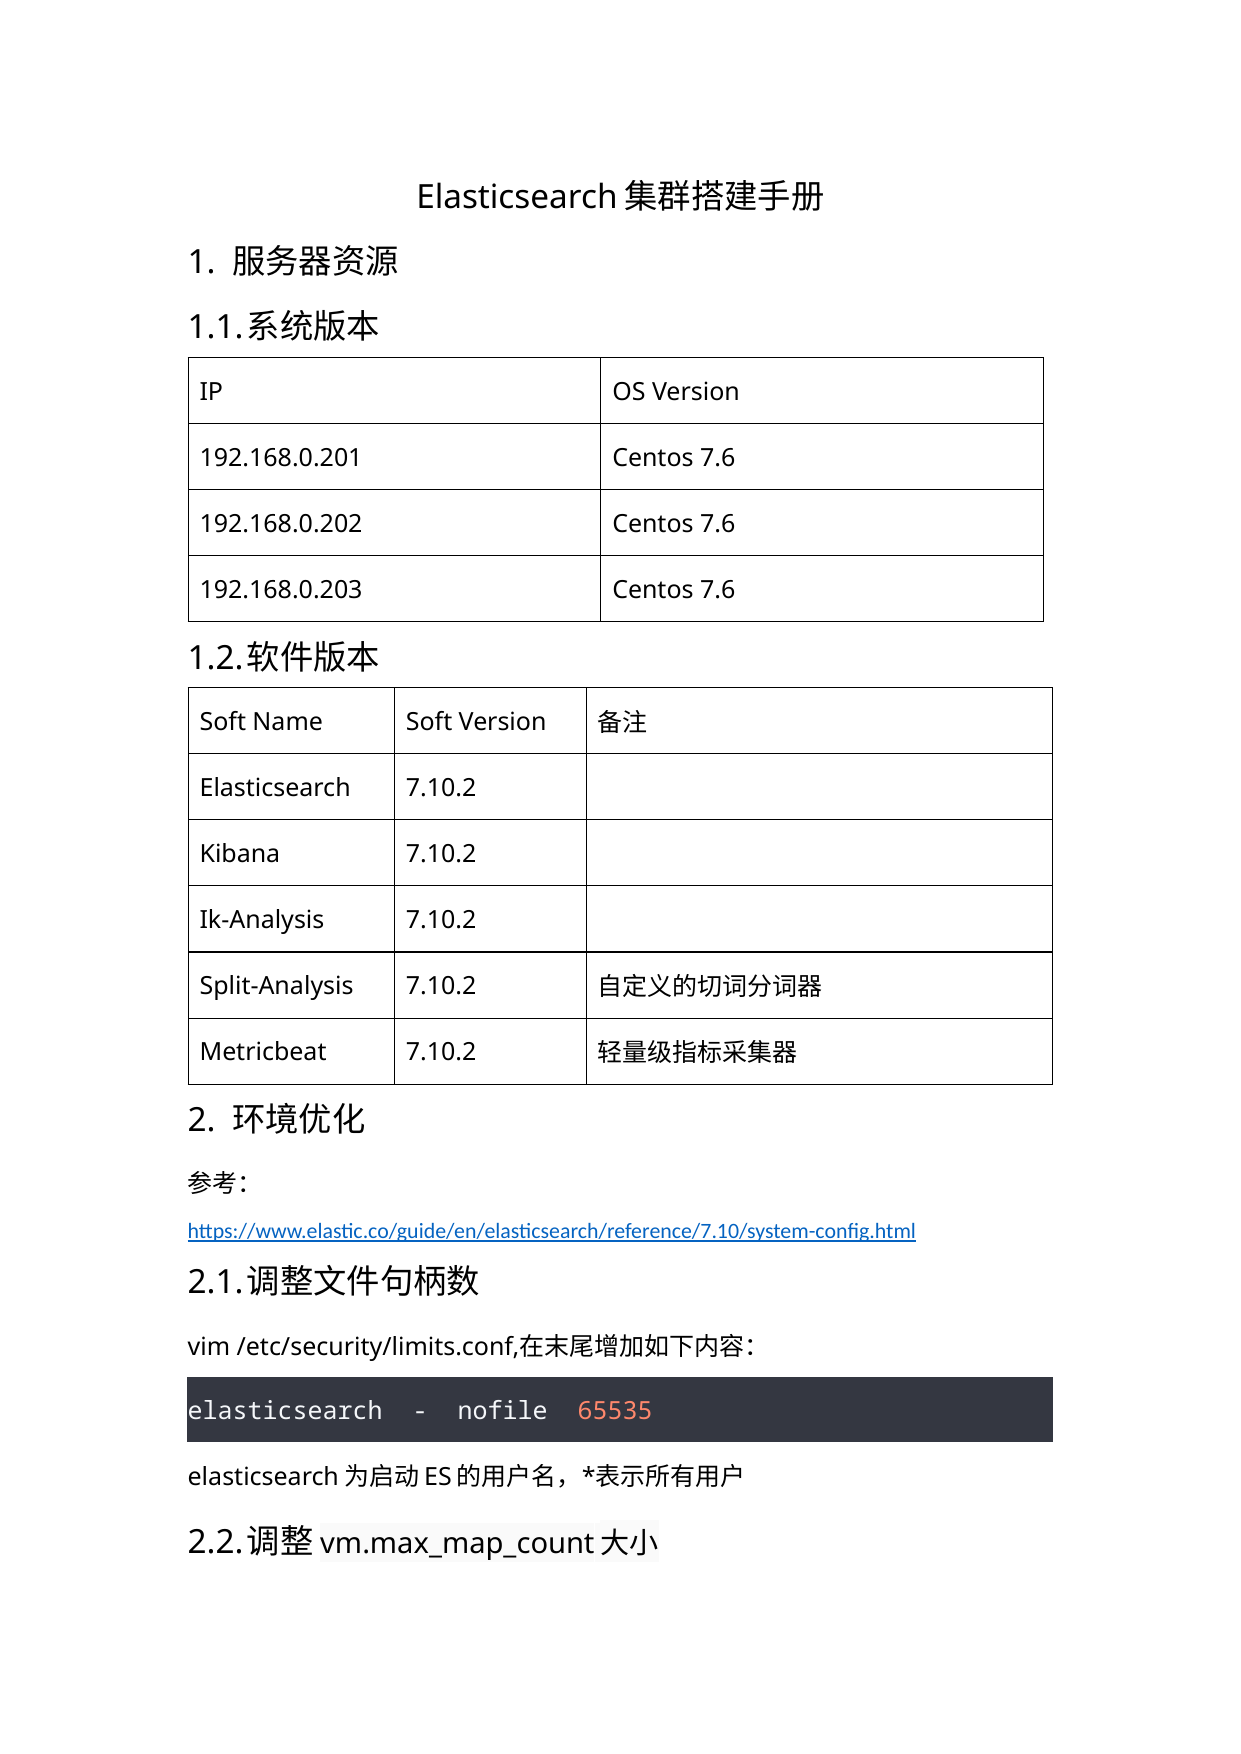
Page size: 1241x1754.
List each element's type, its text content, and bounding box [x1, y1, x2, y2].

table_cell 自定义的切词分词器 [587, 953, 1052, 1017]
table_cell 轻量级指标采集器 [587, 1019, 1052, 1083]
list 服务器资源 [187, 227, 1053, 292]
text Elasticsearch集群搭建手册 [187, 162, 1053, 227]
list 环境优化 [187, 1085, 1053, 1149]
table_cell 7.10.2 [395, 953, 586, 1017]
table_cell 192.168.0.203 [189, 556, 600, 621]
table_cell [587, 754, 1052, 819]
text elasticsearch - nofile 65535 [187, 1377, 1053, 1442]
text vim /etc/security/limits.conf,在末尾增加如下内容： [187, 1312, 1053, 1377]
table_header Soft Name [189, 688, 394, 753]
table_cell 7.10.2 [395, 754, 586, 819]
table_header OS Version [601, 358, 1043, 423]
table_cell Metricbeat [189, 1019, 394, 1083]
list 软件版本 [187, 622, 1053, 687]
table_cell Centos 7.6 [601, 424, 1043, 489]
text https://www.elastic.co/guide/en/elasticsearch/reference/7.10/system-config.html [187, 1214, 1053, 1247]
table_cell 192.168.0.201 [189, 424, 600, 489]
list 系统版本 [187, 292, 1053, 357]
list 调整vm.max_map_count大小 [187, 1507, 1053, 1572]
table_cell 7.10.2 [395, 820, 586, 885]
table_header IP [189, 358, 600, 423]
table_cell 7.10.2 [395, 1019, 586, 1083]
table_cell Centos 7.6 [601, 490, 1043, 555]
list 调整文件句柄数 [187, 1247, 1053, 1312]
table_cell Kibana [189, 820, 394, 885]
table_cell Centos 7.6 [601, 556, 1043, 621]
table_cell [587, 886, 1052, 951]
table_header Soft Version [395, 688, 586, 753]
table_cell Split-Analysis [189, 953, 394, 1017]
table_cell [587, 820, 1052, 885]
text elasticsearch为启动ES的用户名，*表示所有用户 [187, 1442, 1053, 1507]
text 参考： [187, 1149, 1053, 1214]
table_cell 7.10.2 [395, 886, 586, 951]
table_cell Ik-Analysis [189, 886, 394, 951]
table_header 备注 [587, 688, 1052, 753]
table_cell Elasticsearch [189, 754, 394, 819]
table_cell 192.168.0.202 [189, 490, 600, 555]
